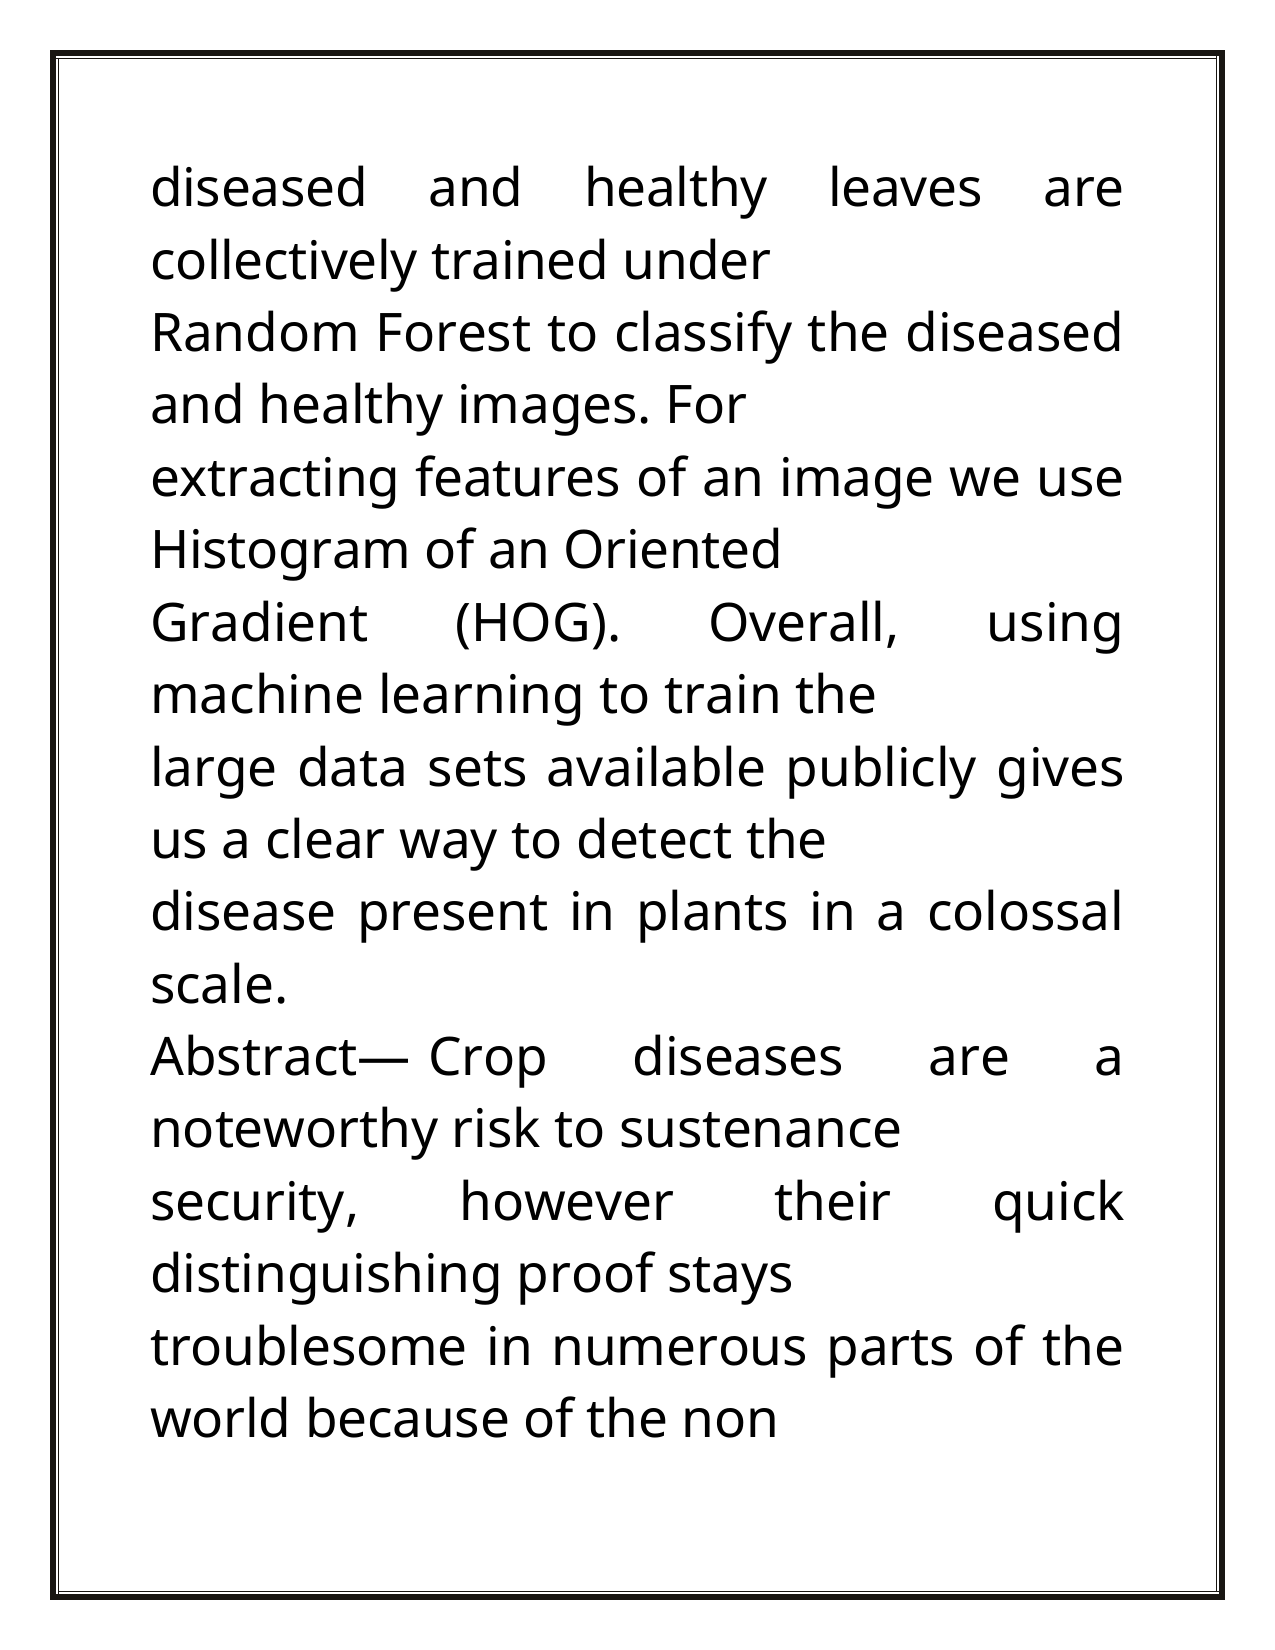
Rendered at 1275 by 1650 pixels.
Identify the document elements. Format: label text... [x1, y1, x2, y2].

text diseased and healthy leaves are collectively trained under [150, 150, 1125, 295]
text disease present in plants in a colossal scale. [150, 874, 1125, 1019]
text large data sets available publicly gives us a clear way to detect the [150, 729, 1125, 874]
text Abstract—Crop diseases are a noteworthy risk to sustenance [150, 1019, 1125, 1163]
text security, however their quick distinguishing proof stays [150, 1163, 1125, 1308]
text troublesome in numerous parts of the world because of the non [150, 1308, 1125, 1453]
text extracting features of an image we use Histogram of an Oriented [150, 439, 1125, 584]
text Gradient (HOG). Overall, using machine learning to train the [150, 584, 1125, 729]
text Random Forest to classify the diseased and healthy images. For [150, 295, 1125, 439]
